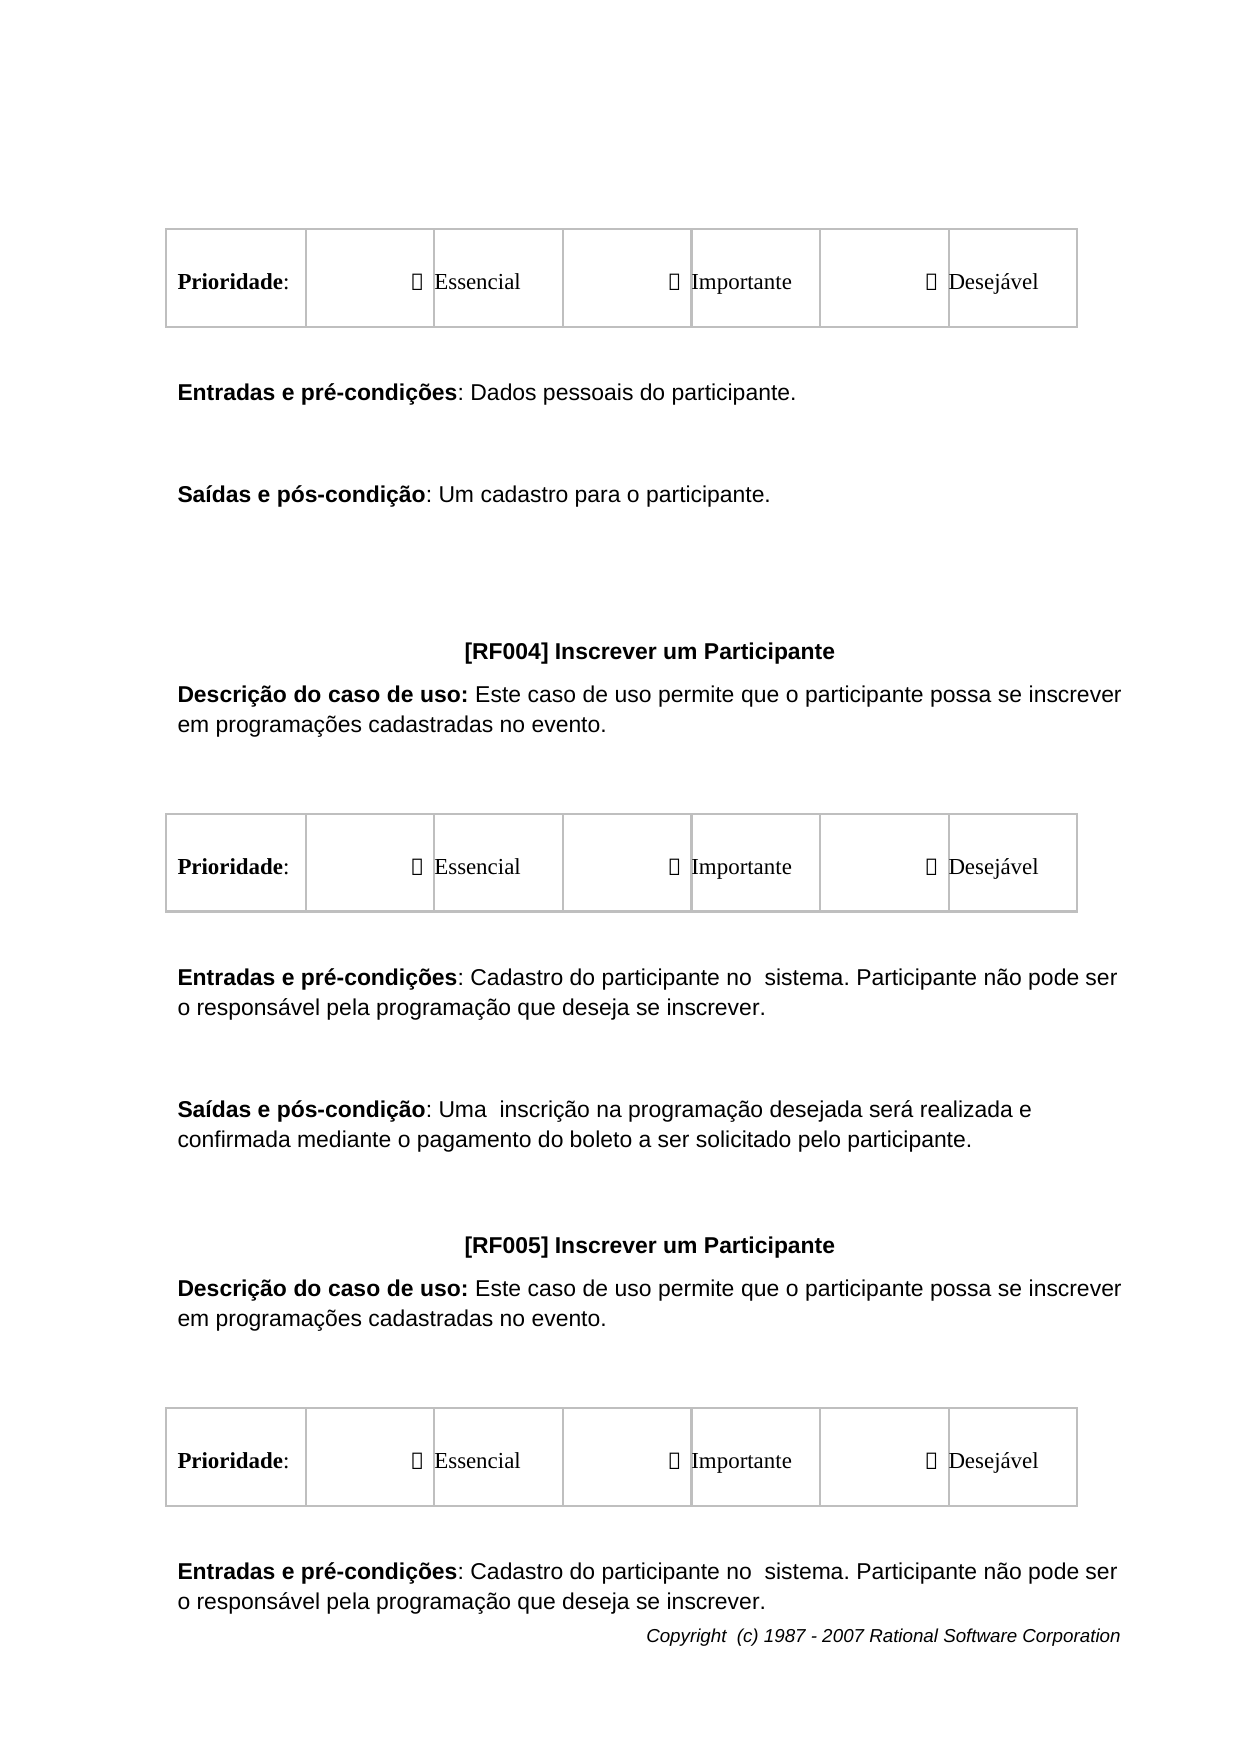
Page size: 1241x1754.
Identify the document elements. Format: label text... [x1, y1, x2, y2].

table_header Essencial [435, 815, 562, 910]
text Entradas e pré-condições: Dados pessoais do participante. [177, 379, 1122, 405]
table_header  [564, 230, 690, 326]
table_header  [307, 230, 433, 326]
table_header Importante [693, 815, 819, 910]
table_header Prioridade: [167, 230, 305, 326]
text Entradas e pré-condições: Cadastro do participante no sistema. Participante não pode ser o responsável pela programação que deseja se inscrever. [177, 963, 1122, 1020]
table_header  [564, 1409, 690, 1504]
text Entradas e pré-condições: Cadastro do participante no sistema. Participante não pode ser o responsável pela programação que deseja se inscrever. [177, 1558, 1122, 1614]
table_header  [821, 815, 948, 910]
table_header Desejável [950, 815, 1076, 910]
table_header  [821, 230, 948, 326]
text [RF005] Inscrever um Participante [177, 1232, 1122, 1258]
table_header Desejável [950, 1409, 1076, 1504]
text [RF004] Inscrever um Participante [177, 638, 1122, 664]
table_header Essencial [435, 1409, 562, 1504]
table_header Desejável [950, 230, 1076, 326]
table_header  [307, 1409, 433, 1504]
table_header  [564, 815, 690, 910]
table_header  [307, 815, 433, 910]
text Descrição do caso de uso: Este caso de uso permite que o participante possa se inscrever em programações cadastradas no evento. [177, 1275, 1122, 1331]
text Descrição do caso de uso: Este caso de uso permite que o participante possa se inscrever em programações cadastradas no evento. [177, 681, 1122, 737]
table_header Prioridade: [167, 1409, 305, 1504]
table_header Importante [693, 230, 819, 326]
table_header Importante [693, 1409, 819, 1504]
text Saídas e pós-condição: Um cadastro para o participante. [177, 481, 1122, 507]
text Saídas e pós-condição: Uma inscrição na programação desejada será realizada e confirmada mediante o pagamento do boleto a ser solicitado pelo participante. [177, 1096, 1122, 1152]
table_header  [821, 1409, 948, 1504]
table_header Essencial [435, 230, 562, 326]
table_header Prioridade: [167, 815, 305, 910]
